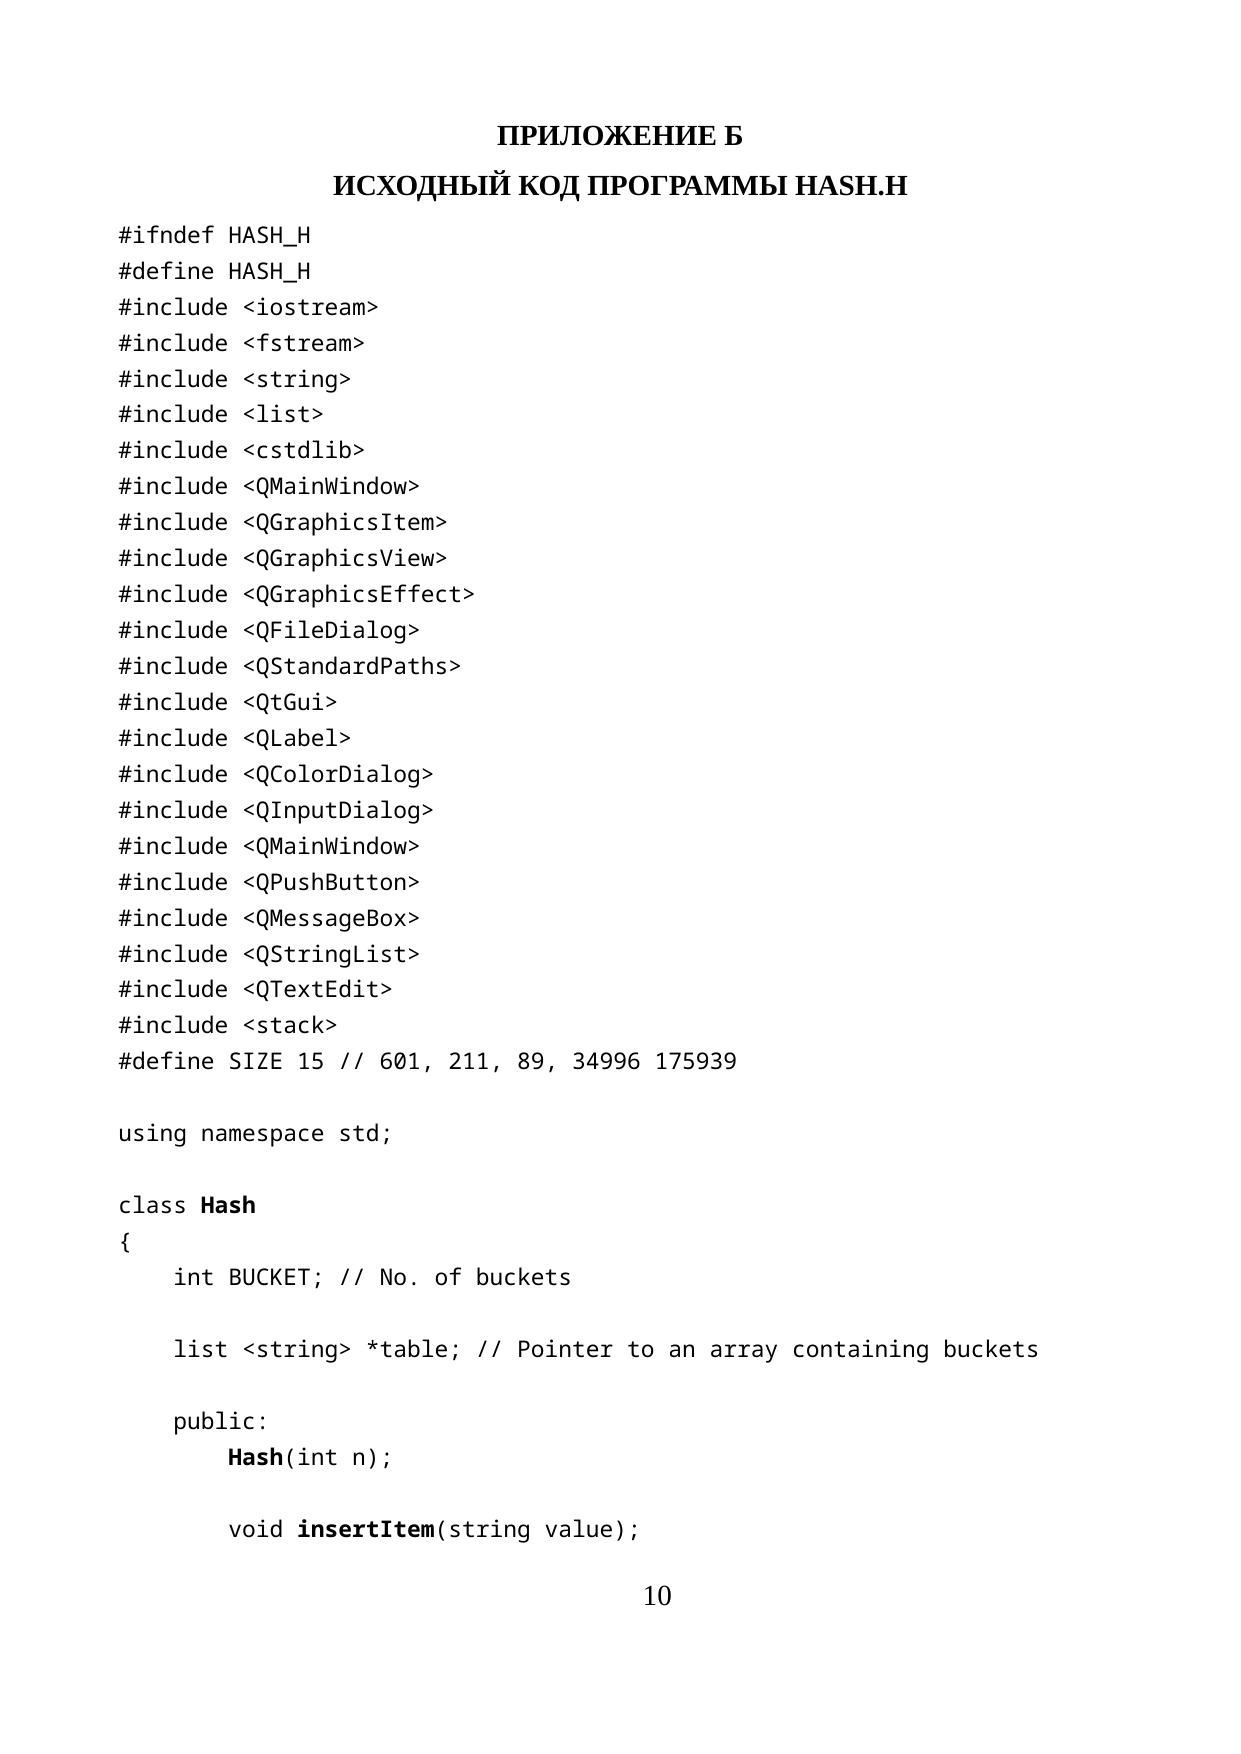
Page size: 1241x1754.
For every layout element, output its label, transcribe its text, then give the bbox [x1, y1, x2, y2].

text using namespace std; [118, 1117, 1122, 1148]
text #define SIZE 15 // 601, 211, 89, 34996 175939 [118, 1045, 1122, 1077]
text #define HASH_H [118, 255, 1122, 286]
text #include <QStandardPaths> [118, 650, 1122, 681]
text #include <QGraphicsView> [118, 542, 1122, 573]
text #include <QColorDialog> [118, 758, 1122, 789]
text #include <QMessageBox> [118, 902, 1122, 933]
text list <string> *table; // Pointer to an array containing buckets [118, 1333, 1122, 1364]
text #include <iostream> [118, 291, 1122, 322]
text #include <QPushButton> [118, 866, 1122, 897]
text #include <string> [118, 362, 1122, 394]
text #include <QStringList> [118, 937, 1122, 969]
text #include <QMainWindow> [118, 830, 1122, 861]
text Hash(int n); [118, 1441, 1122, 1472]
text #include <fstream> [118, 327, 1122, 358]
text #include <QLabel> [118, 722, 1122, 753]
text class Hash [118, 1189, 1122, 1220]
text #include <stack> [118, 1009, 1122, 1041]
text public: [118, 1405, 1122, 1436]
text #ifndef HASH_H [118, 219, 1122, 250]
text #include <QtGui> [118, 686, 1122, 717]
text int BUCKET; // No. of buckets [118, 1261, 1122, 1292]
text #include <QInputDialog> [118, 794, 1122, 825]
text #include <list> [118, 398, 1122, 430]
subtitle Приложение Б Исходный код программы hash.h [118, 118, 1122, 202]
text #include <QFileDialog> [118, 614, 1122, 645]
text #include <QGraphicsItem> [118, 506, 1122, 537]
text #include <QTextEdit> [118, 973, 1122, 1005]
text { [118, 1225, 1122, 1256]
text void insertItem(string value); [118, 1512, 1122, 1544]
text #include <QGraphicsEffect> [118, 578, 1122, 609]
text #include <QMainWindow> [118, 470, 1122, 502]
text #include <cstdlib> [118, 434, 1122, 466]
